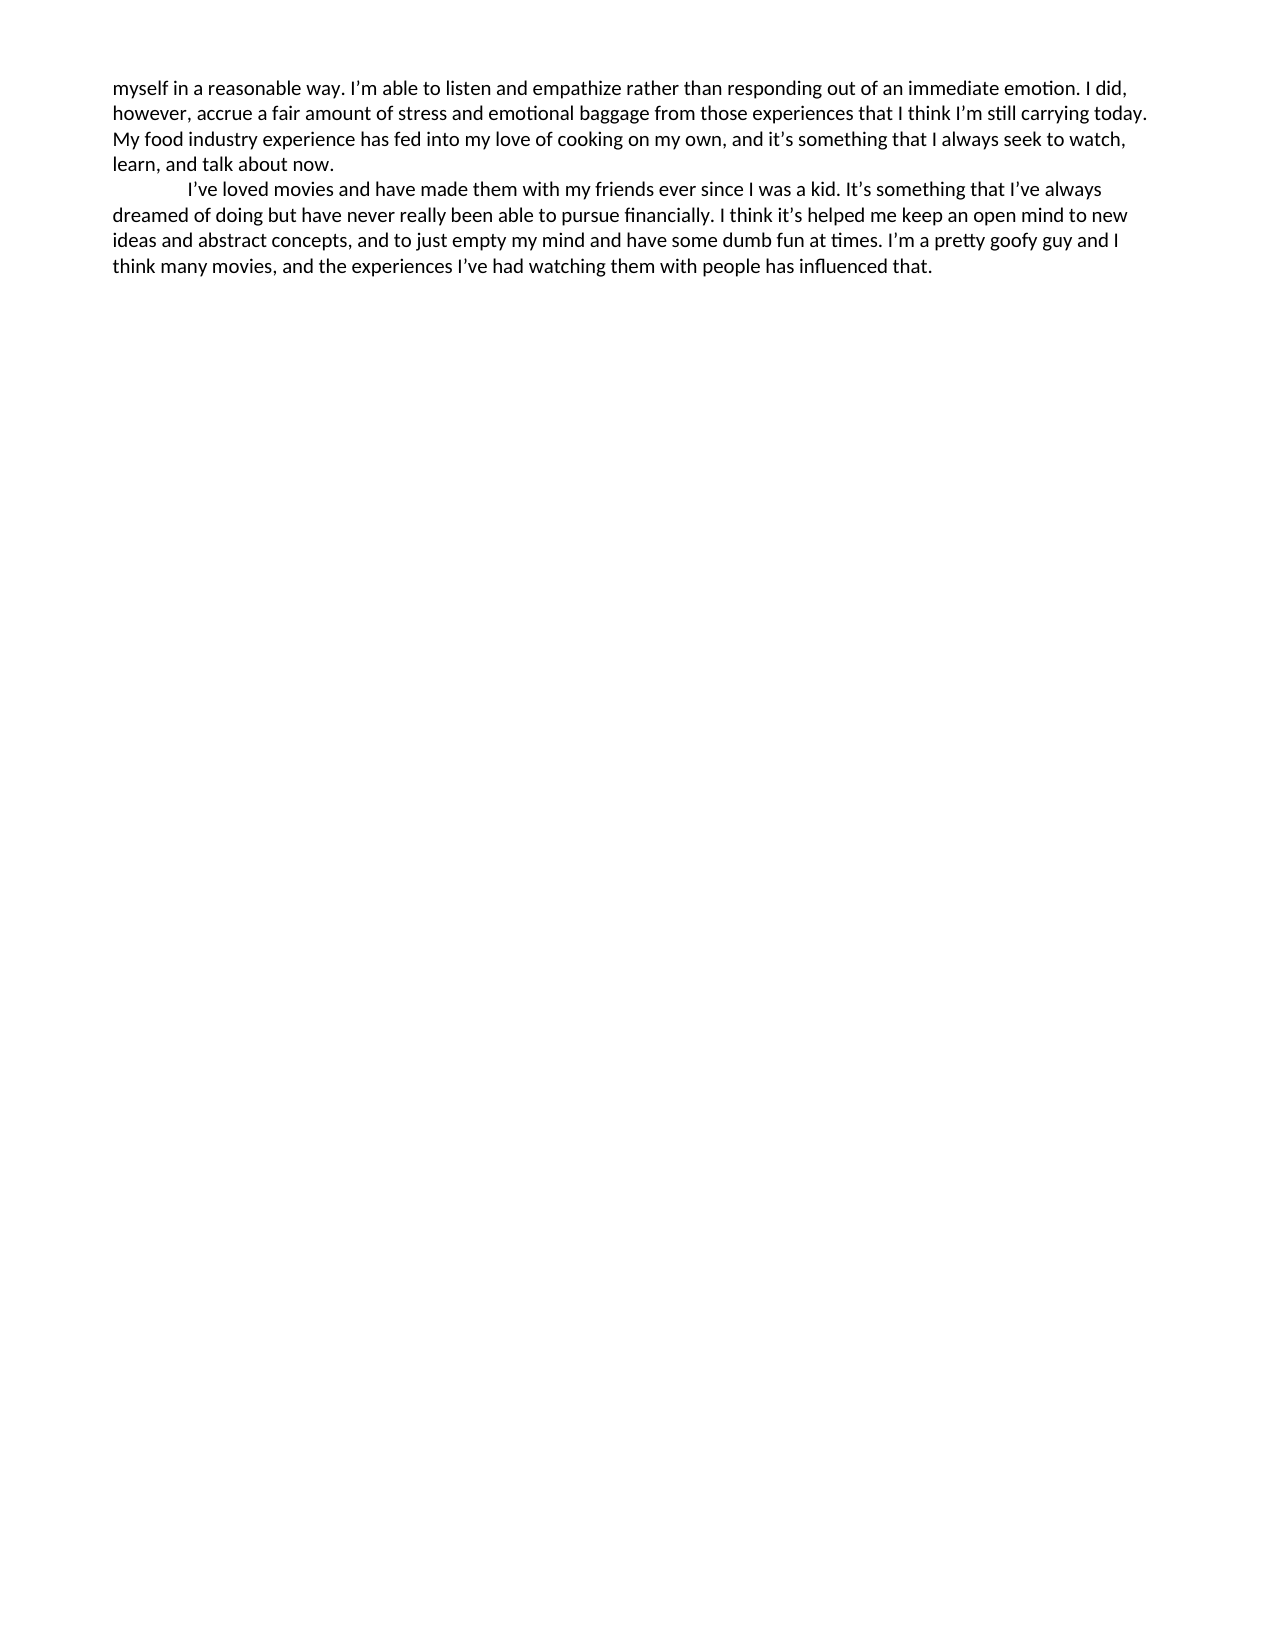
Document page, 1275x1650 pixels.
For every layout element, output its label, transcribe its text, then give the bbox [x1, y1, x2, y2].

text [112, 75, 1162, 177]
text I’ve loved movies and have made them with my friends ever since I was a kid. It’s something that I’ve always dreamed of doing but have never really been able to pursue financially. I think it’s helped me keep an open mind to new ideas and abstract concepts, and to just empty my mind and have some dumb fun at times. I’m a pretty goofy guy and I think many movies, and the experiences I’ve had watching them with people has influenced that. [112, 177, 1162, 278]
